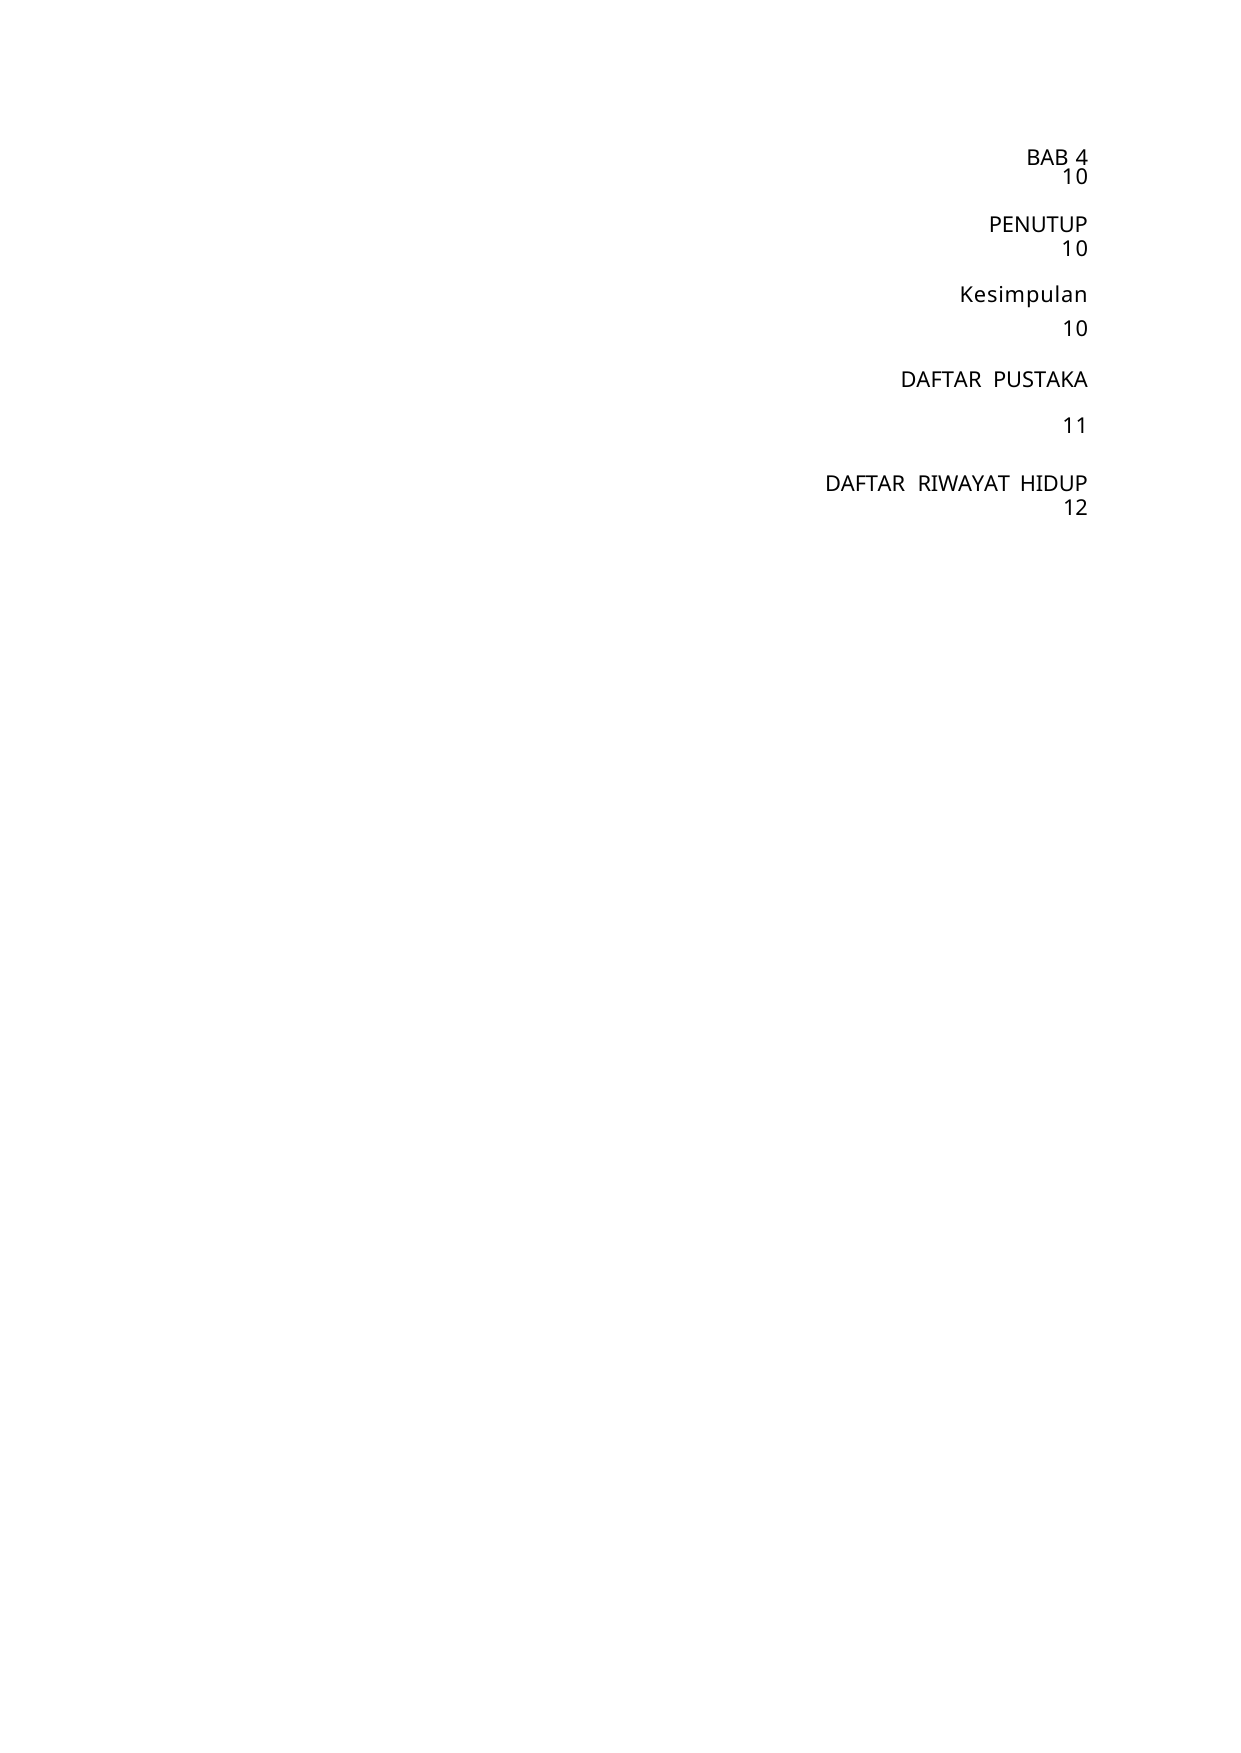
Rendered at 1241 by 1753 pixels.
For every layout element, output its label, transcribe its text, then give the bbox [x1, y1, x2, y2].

text DAFTAR RIWAYAT HIDUP 12 [154, 472, 1088, 522]
text Kesimpulan 10 [154, 279, 1088, 343]
text BAB 4 10 [154, 149, 1088, 191]
text PENUTUP 10 [154, 212, 1088, 263]
text DAFTAR PUSTAKA 11 [154, 364, 1088, 439]
